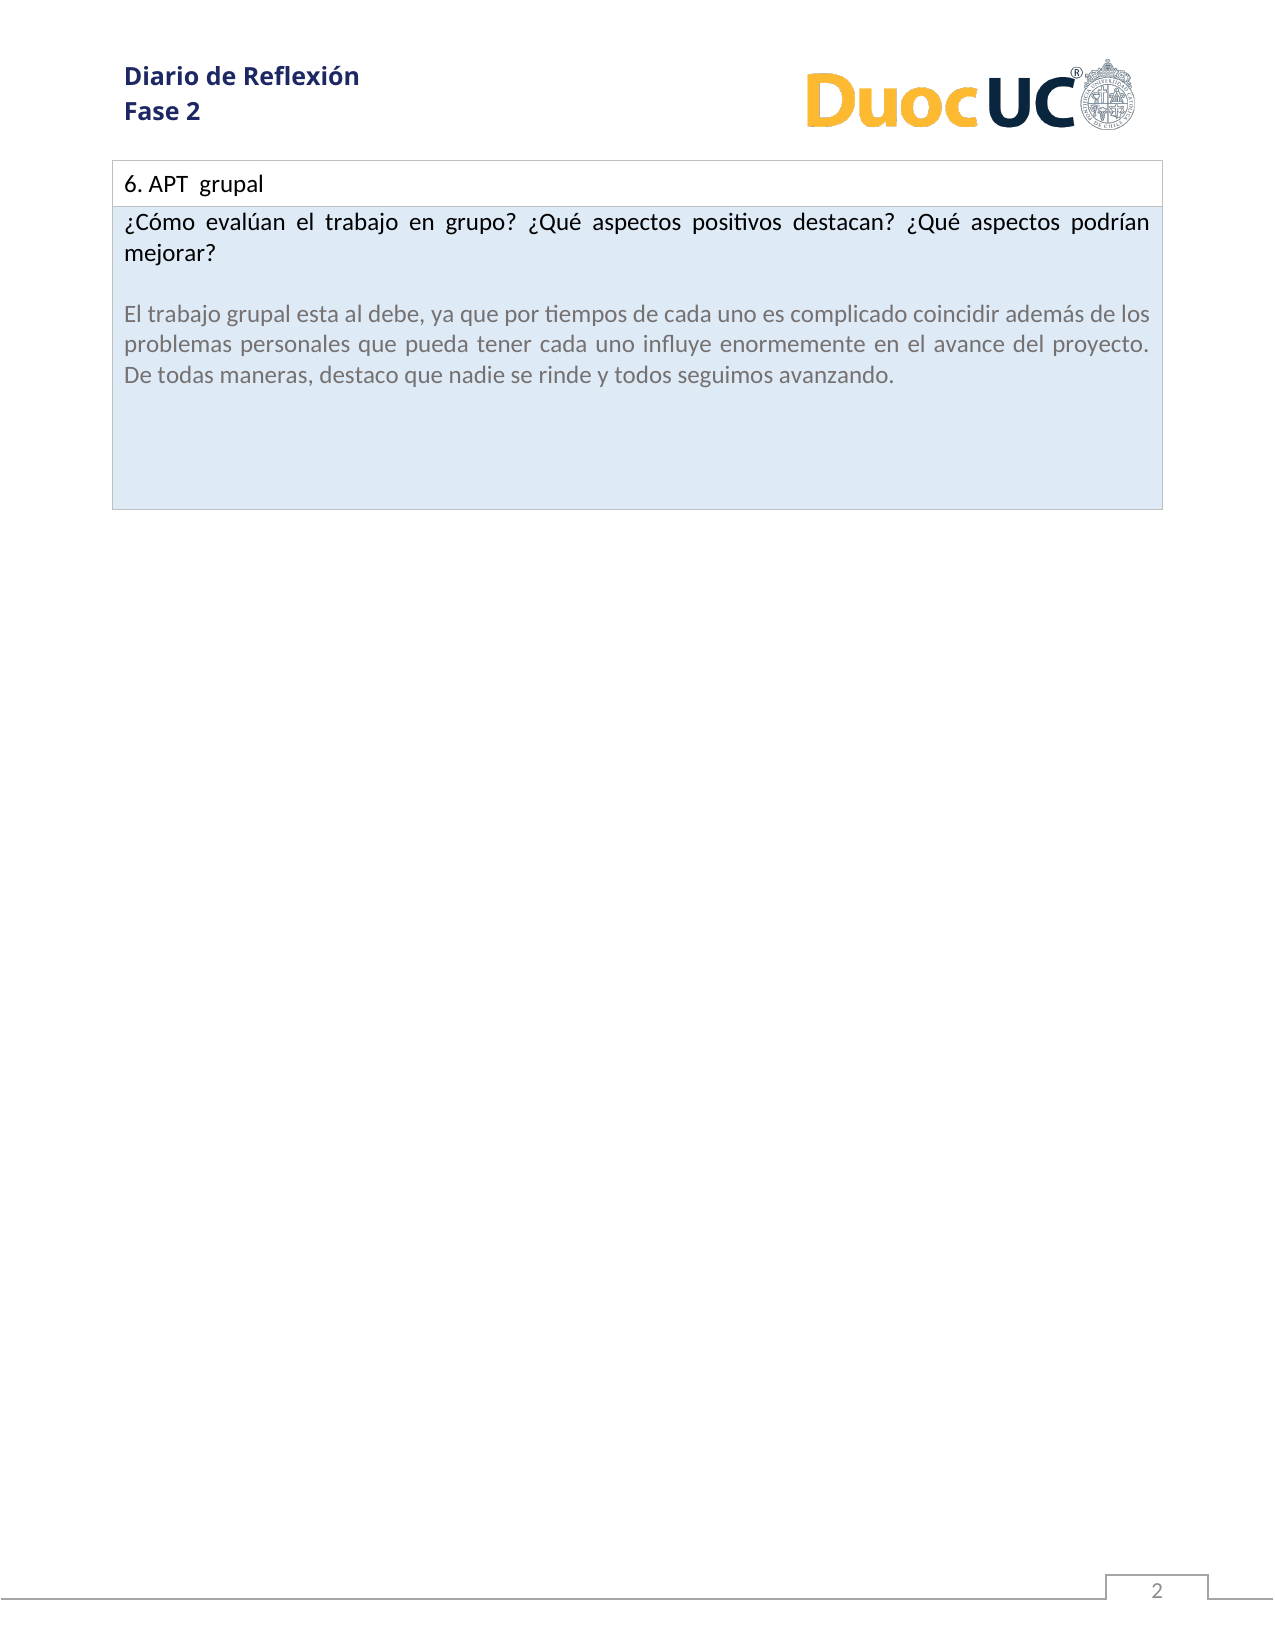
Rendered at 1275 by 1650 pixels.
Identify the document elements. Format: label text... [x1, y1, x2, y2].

picture [807, 59, 1135, 130]
table_header 6. APT grupal [113, 161, 1162, 206]
table_cell ¿Cómo evalúan el trabajo en grupo? ¿Qué aspectos positivos destacan? ¿Qué aspectos podrían mejorar? El trabajo grupal esta al debe, ya que por tiempos de cada uno es complicado coincidir además de los problemas personales que pueda tener cada uno influye enormemente en el avance del proyecto. De todas maneras, destaco que nadie se rinde y todos seguimos avanzando. [113, 207, 1162, 509]
